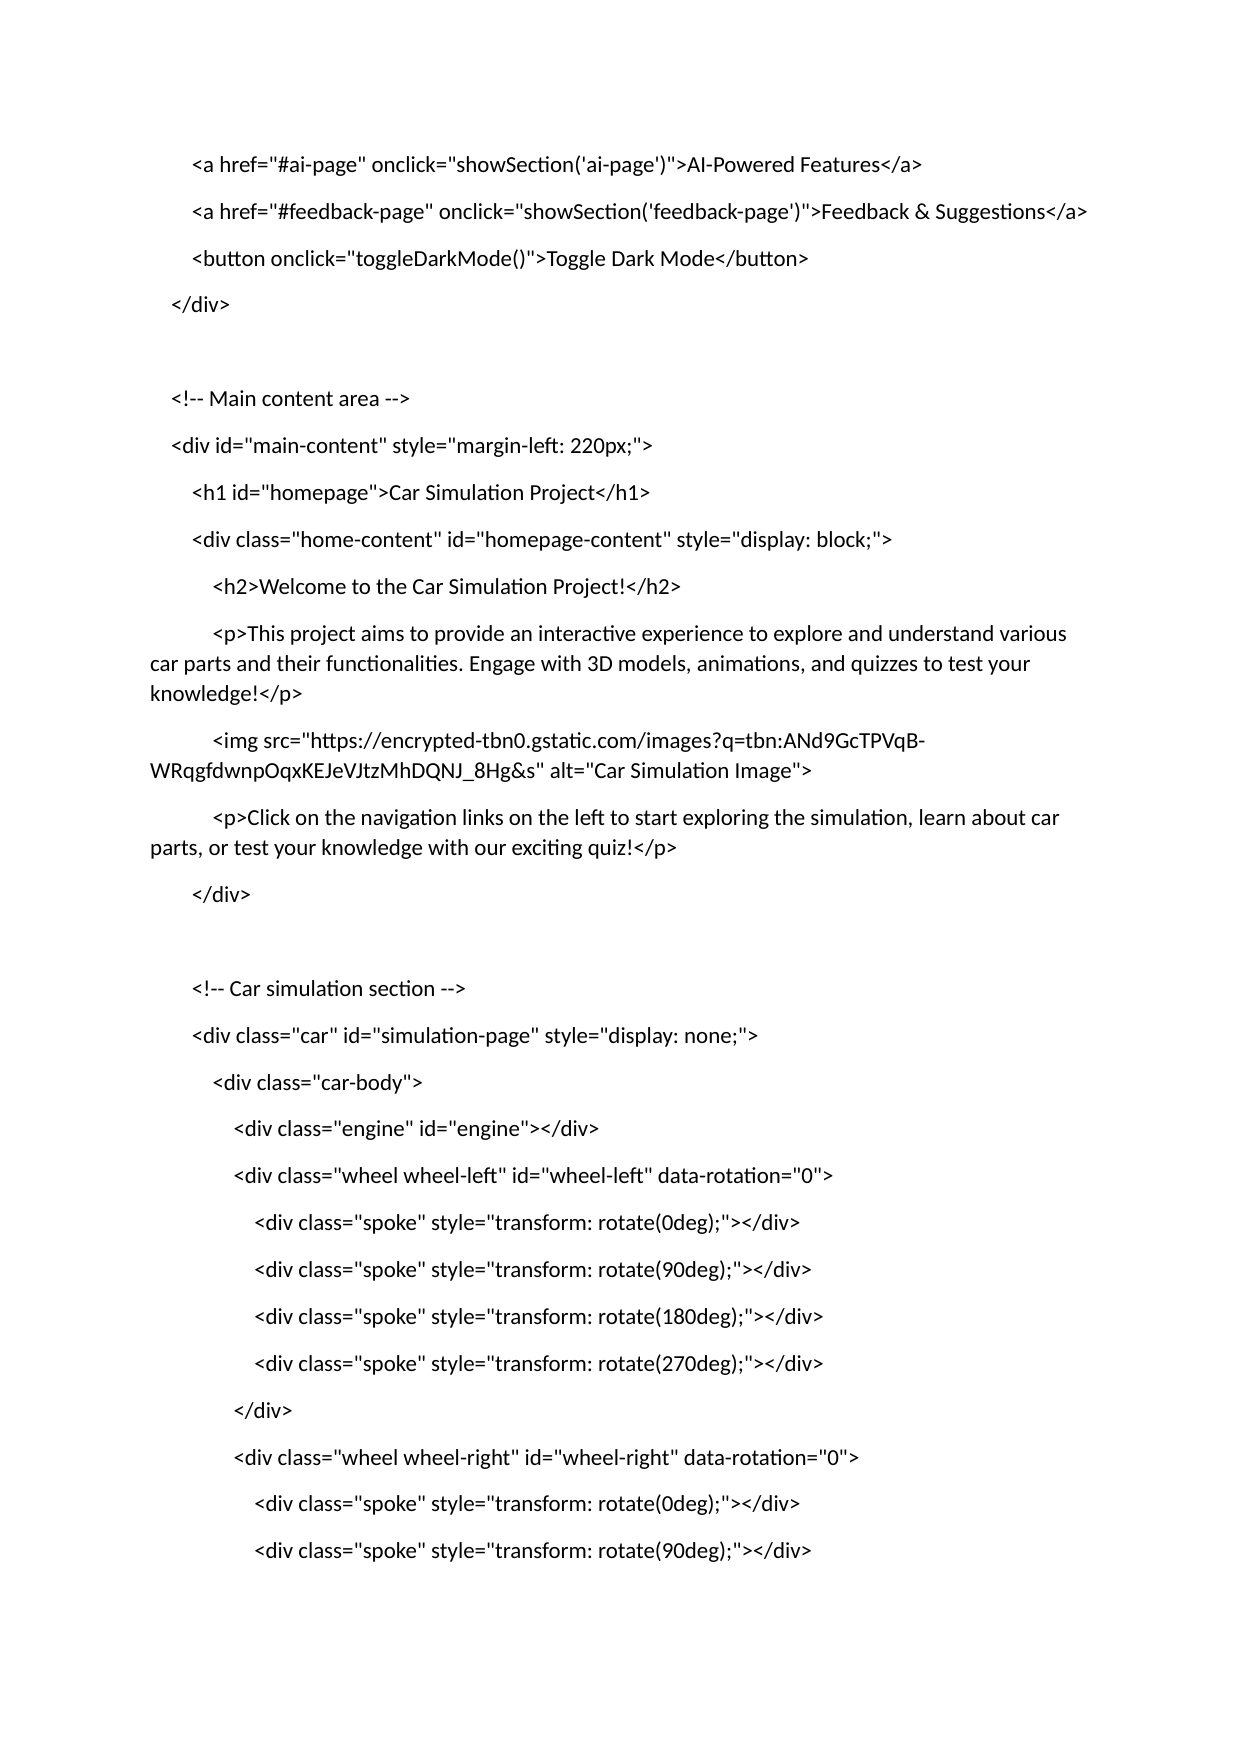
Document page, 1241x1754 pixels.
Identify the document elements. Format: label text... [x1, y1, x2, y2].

text <div class="home-content" id="homepage-content" style="display: block;"> [150, 525, 1090, 553]
text <div class="spoke" style="transform: rotate(0deg);"></div> [150, 1208, 1090, 1236]
text <p>This project aims to provide an interactive experience to explore and understand various car parts and their functionalities. Engage with 3D models, animations, and quizzes to test your knowledge!</p> [150, 619, 1090, 707]
text <div class="car" id="simulation-page" style="display: none;"> [150, 1021, 1090, 1049]
text <div class="wheel wheel-left" id="wheel-left" data-rotation="0"> [150, 1161, 1090, 1189]
text <img src="https://encrypted-tbn0.gstatic.com/images?q=tbn:ANd9GcTPVqB-WRqgfdwnpOqxKEJeVJtzMhDQNJ_8Hg&s" alt="Car Simulation Image"> [150, 726, 1090, 784]
text <div id="main-content" style="margin-left: 220px;"> [150, 431, 1090, 459]
text <div class="car-body"> [150, 1068, 1090, 1096]
text </div> [150, 1396, 1090, 1424]
text </div> [150, 880, 1090, 908]
text <a href="#feedback-page" onclick="showSection('feedback-page')">Feedback & Suggestions</a> [150, 197, 1090, 225]
text <button onclick="toggleDarkMode()">Toggle Dark Mode</button> [150, 244, 1090, 272]
text <p>Click on the navigation links on the left to start exploring the simulation, learn about car parts, or test your knowledge with our exciting quiz!</p> [150, 803, 1090, 861]
text <!-- Main content area --> [150, 384, 1090, 412]
text <!-- Car simulation section --> [150, 974, 1090, 1002]
text <h1 id="homepage">Car Simulation Project</h1> [150, 478, 1090, 506]
text <div class="wheel wheel-right" id="wheel-right" data-rotation="0"> [150, 1443, 1090, 1471]
text <div class="spoke" style="transform: rotate(0deg);"></div> [150, 1489, 1090, 1518]
text <a href="#ai-page" onclick="showSection('ai-page')">AI-Powered Features</a> [150, 150, 1090, 178]
text <div class="spoke" style="transform: rotate(180deg);"></div> [150, 1302, 1090, 1330]
text <h2>Welcome to the Car Simulation Project!</h2> [150, 572, 1090, 600]
text </div> [150, 291, 1090, 319]
text <div class="spoke" style="transform: rotate(90deg);"></div> [150, 1255, 1090, 1283]
text <div class="engine" id="engine"></div> [150, 1114, 1090, 1143]
text <div class="spoke" style="transform: rotate(270deg);"></div> [150, 1349, 1090, 1377]
text <div class="spoke" style="transform: rotate(90deg);"></div> [150, 1536, 1090, 1564]
